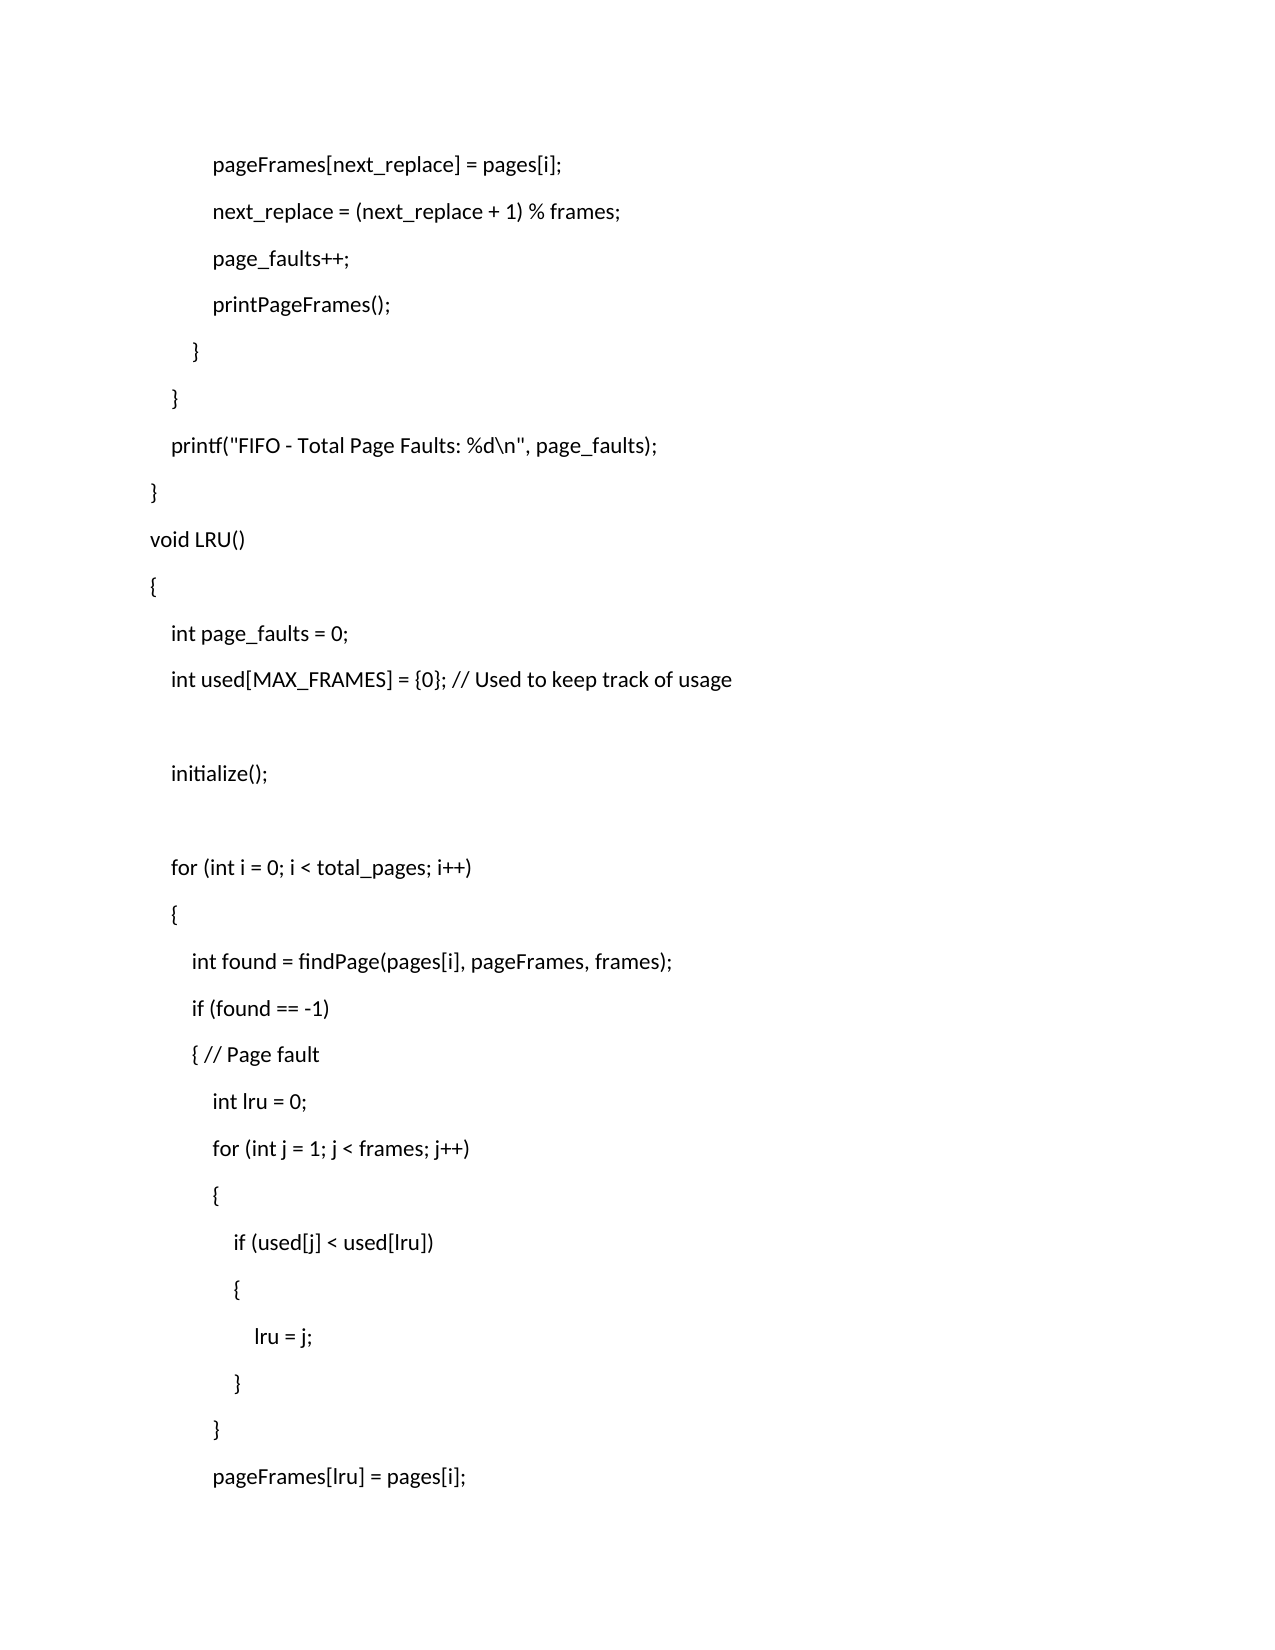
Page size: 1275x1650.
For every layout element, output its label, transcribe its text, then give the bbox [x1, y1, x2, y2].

text void LRU() [150, 525, 1125, 553]
text { // Page fault [150, 1041, 1125, 1069]
text page_faults++; [150, 244, 1125, 272]
text for (int j = 1; j < frames; j++) [150, 1134, 1125, 1162]
text { [150, 1275, 1125, 1303]
text int page_faults = 0; [150, 619, 1125, 647]
text for (int i = 0; i < total_pages; i++) [150, 853, 1125, 881]
text printf("FIFO - Total Page Faults: %d\n", page_faults); [150, 431, 1125, 459]
text lru = j; [150, 1322, 1125, 1350]
text if (found == -1) [150, 994, 1125, 1022]
text } [150, 337, 1125, 366]
text } [150, 1416, 1125, 1444]
text { [150, 1181, 1125, 1209]
text int found = findPage(pages[i], pageFrames, frames); [150, 947, 1125, 975]
text pageFrames[lru] = pages[i]; [150, 1462, 1125, 1491]
text } [150, 384, 1125, 412]
text initialize(); [150, 759, 1125, 787]
text pageFrames[next_replace] = pages[i]; [150, 150, 1125, 178]
text { [150, 572, 1125, 600]
text if (used[j] < used[lru]) [150, 1228, 1125, 1256]
text } [150, 478, 1125, 506]
text int used[MAX_FRAMES] = {0}; // Used to keep track of usage [150, 666, 1125, 694]
text } [150, 1369, 1125, 1397]
text printPageFrames(); [150, 291, 1125, 319]
text int lru = 0; [150, 1087, 1125, 1116]
text next_replace = (next_replace + 1) % frames; [150, 197, 1125, 225]
text { [150, 900, 1125, 928]
